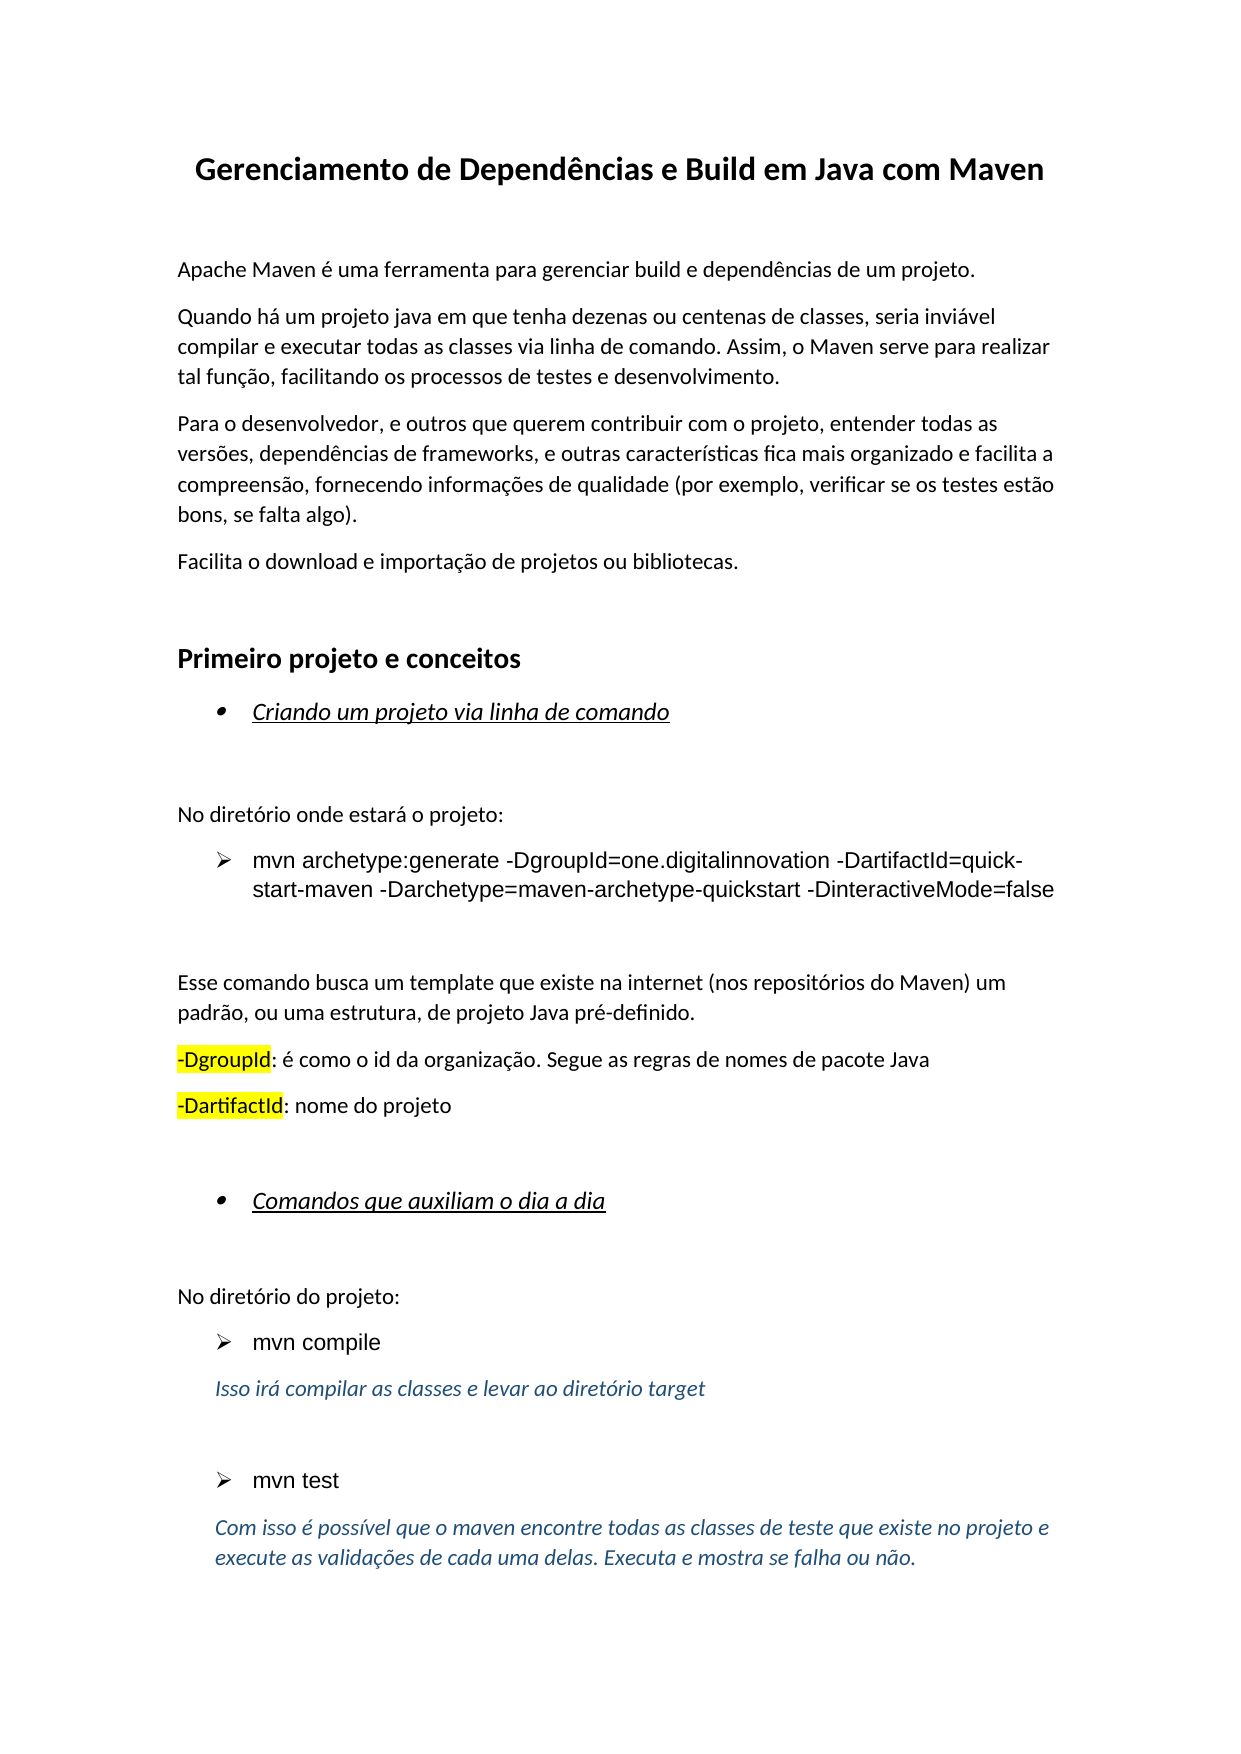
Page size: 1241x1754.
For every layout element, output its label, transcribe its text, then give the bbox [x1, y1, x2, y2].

text Para o desenvolvedor, e outros que querem contribuir com o projeto, entender todas as versões, dependências de frameworks, e outras características fica mais organizado e facilita a compreensão, fornecendo informações de qualidade (por exemplo, verificar se os testes estão bons, se falta algo). [177, 409, 1063, 528]
text Primeiro projeto e conceitos [177, 641, 1063, 676]
list Criando um projeto via linha de comando [215, 696, 1063, 726]
list mvn compile [215, 1329, 1063, 1355]
text No diretório do projeto: [177, 1282, 1063, 1310]
text Quando há um projeto java em que tenha dezenas ou centenas de classes, seria inviável compilar e executar todas as classes via linha de comando. Assim, o Maven serve para realizar tal função, facilitando os processos de testes e desenvolvimento. [177, 302, 1063, 390]
text -DartifactId: nome do projeto [283, 1092, 1063, 1119]
text Apache Maven é uma ferramenta para gerenciar build e dependências de um projeto. [177, 255, 1063, 283]
text No diretório onde estará o projeto: [177, 800, 1063, 828]
text Esse comando busca um template que existe na internet (nos repositórios do Maven) um padrão, ou uma estrutura, de projeto Java pré-definido. [177, 968, 1063, 1026]
text Facilita o download e importação de projetos ou bibliotecas. [177, 547, 1063, 575]
text Gerenciamento de Dependências e Build em Java com Maven [177, 148, 1063, 188]
list mvn archetype:generate -DgroupId=one.digitalinnovation -DartifactId=quick-start-maven -Darchetype=maven-archetype-quickstart -DinteractiveMode=false [215, 847, 1063, 902]
text -DgroupId: é como o id da organização. Segue as regras de nomes de pacote Java [271, 1045, 1063, 1073]
text Com isso é possível que o maven encontre todas as classes de teste que existe no projeto e execute as validações de cada uma delas. Executa e mostra se falha ou não. [215, 1513, 1063, 1571]
list Comandos que auxiliam o dia a dia [215, 1185, 1063, 1216]
list mvn test [215, 1467, 1063, 1494]
text Isso irá compilar as classes e levar ao diretório target [215, 1374, 1063, 1402]
